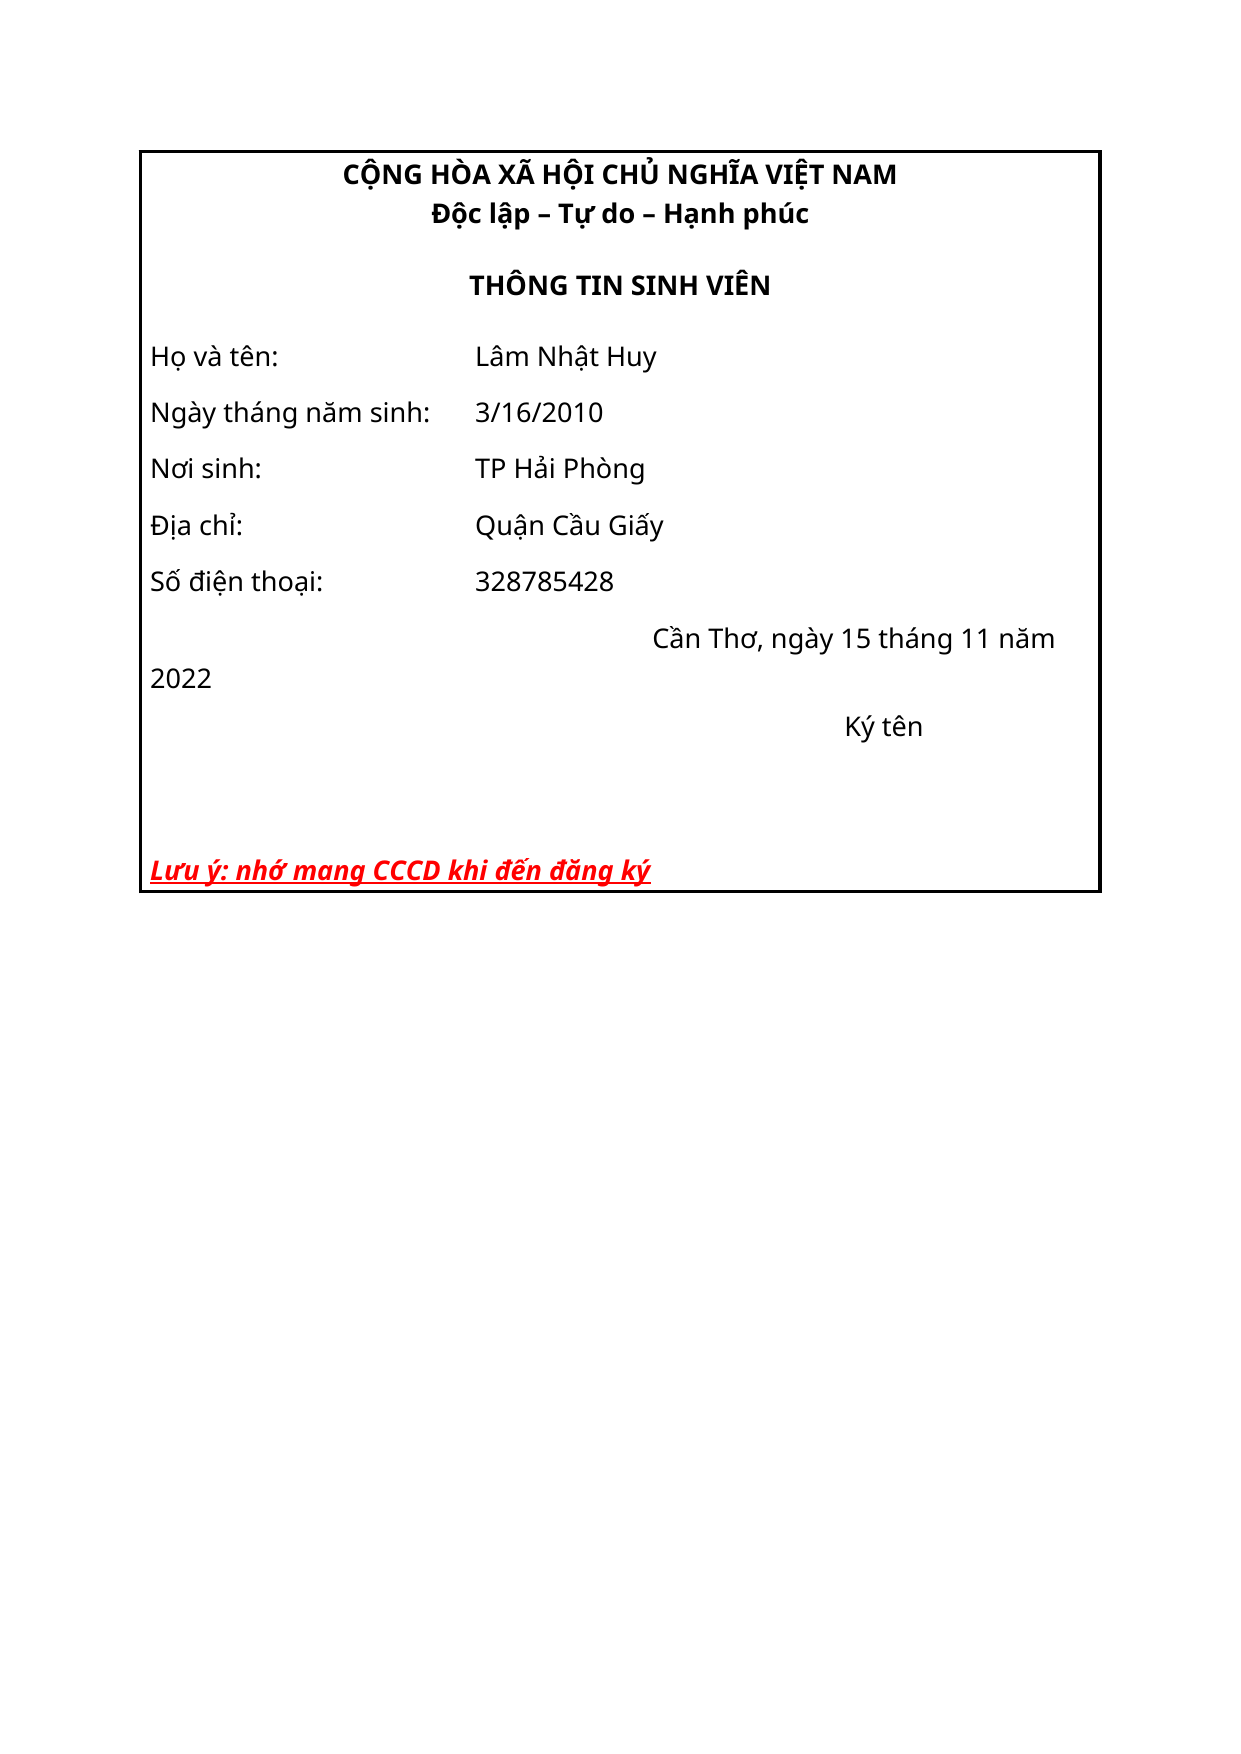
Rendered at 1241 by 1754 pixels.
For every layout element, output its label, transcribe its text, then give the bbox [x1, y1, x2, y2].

text Cần Thơ, ngày 15 tháng 11 năm 2022 [142, 614, 1098, 696]
text Ngày tháng năm sinh: 3/16/2010 [142, 388, 1098, 430]
text Độc lập – Tự do – Hạnh phúc [142, 190, 1098, 232]
text Họ và tên: Lâm Nhật Huy [142, 332, 1098, 374]
text Địa chỉ: Quận Cầu Giấy [142, 501, 1098, 543]
text Ký tên [142, 702, 1098, 744]
text CỘNG HÒA XÃ HỘI CHỦ NGHĨA VIỆT NAM [142, 153, 1098, 190]
text Lưu ý: nhớ mang CCCD khi đến đăng ký [142, 846, 1098, 890]
text Số điện thoại: 328785428 [142, 558, 1098, 600]
text Nơi sinh: TP Hải Phòng [142, 445, 1098, 487]
text THÔNG TIN SINH VIÊN [142, 261, 1098, 303]
